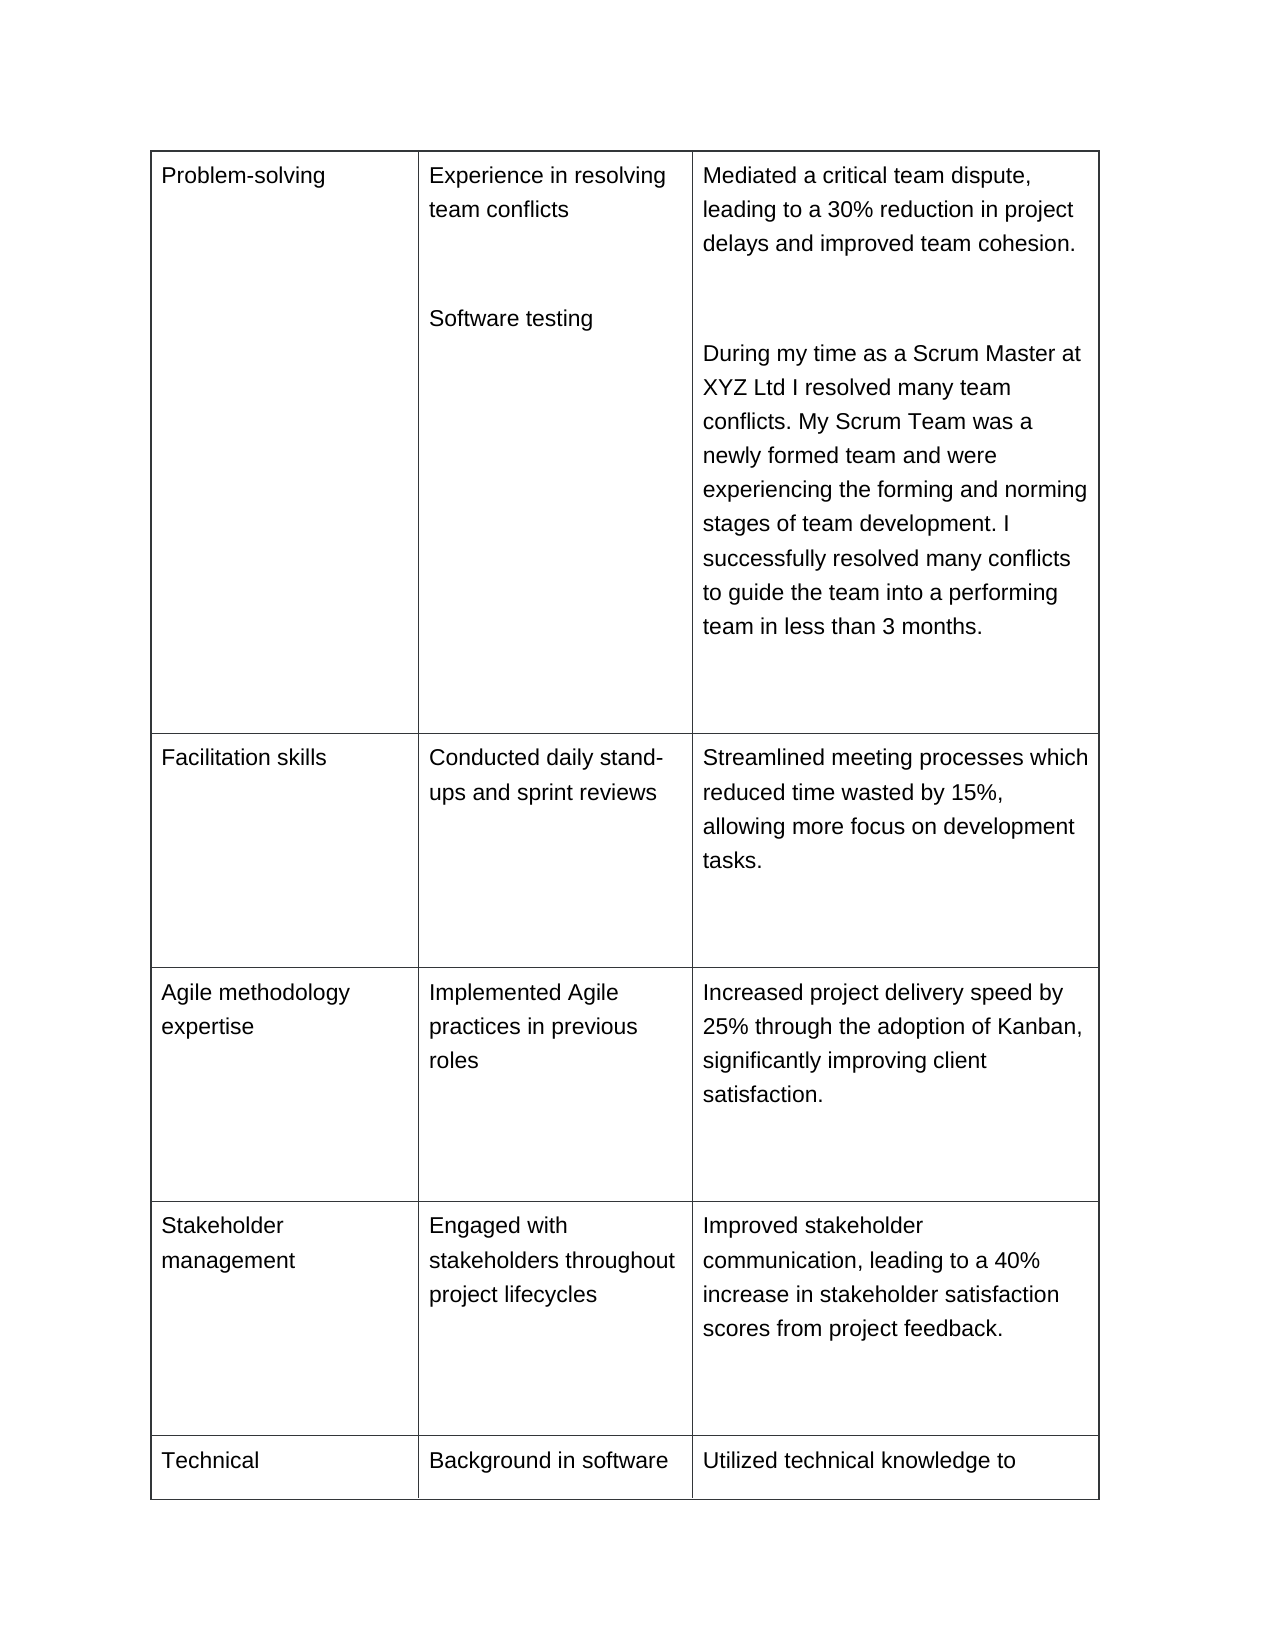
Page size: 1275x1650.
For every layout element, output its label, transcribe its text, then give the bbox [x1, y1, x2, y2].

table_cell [693, 1436, 1098, 1498]
table_cell Stakeholder management [152, 1202, 418, 1434]
table_cell Increased project delivery speed by 25% through the adoption of Kanban, significantly improving client satisfaction. [693, 968, 1098, 1201]
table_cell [419, 1436, 692, 1498]
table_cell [152, 1436, 418, 1498]
table_cell Engaged with stakeholders throughout project lifecycles [419, 1202, 692, 1434]
table_cell Experience in resolving team conflicts Software testing [419, 152, 692, 732]
table_cell Mediated a critical team dispute, leading to a 30% reduction in project delays and improved team cohesion. During my time as a Scrum Master at XYZ Ltd I resolved many team conflicts. My Scrum Team was a newly formed team and were experiencing the forming and norming stages of team development. I successfully resolved many conflicts to guide the team into a performing team in less than 3 months. [693, 152, 1098, 732]
table_cell Streamlined meeting processes which reduced time wasted by 15%, allowing more focus on development tasks. [693, 734, 1098, 966]
table_cell Conducted daily stand-ups and sprint reviews [419, 734, 692, 966]
table_cell Problem-solving [152, 152, 418, 732]
table_cell Implemented Agile practices in previous roles [419, 968, 692, 1201]
table_cell Facilitation skills [152, 734, 418, 966]
table_cell Agile methodology expertise [152, 968, 418, 1201]
table_cell Improved stakeholder communication, leading to a 40% increase in stakeholder satisfaction scores from project feedback. [693, 1202, 1098, 1434]
